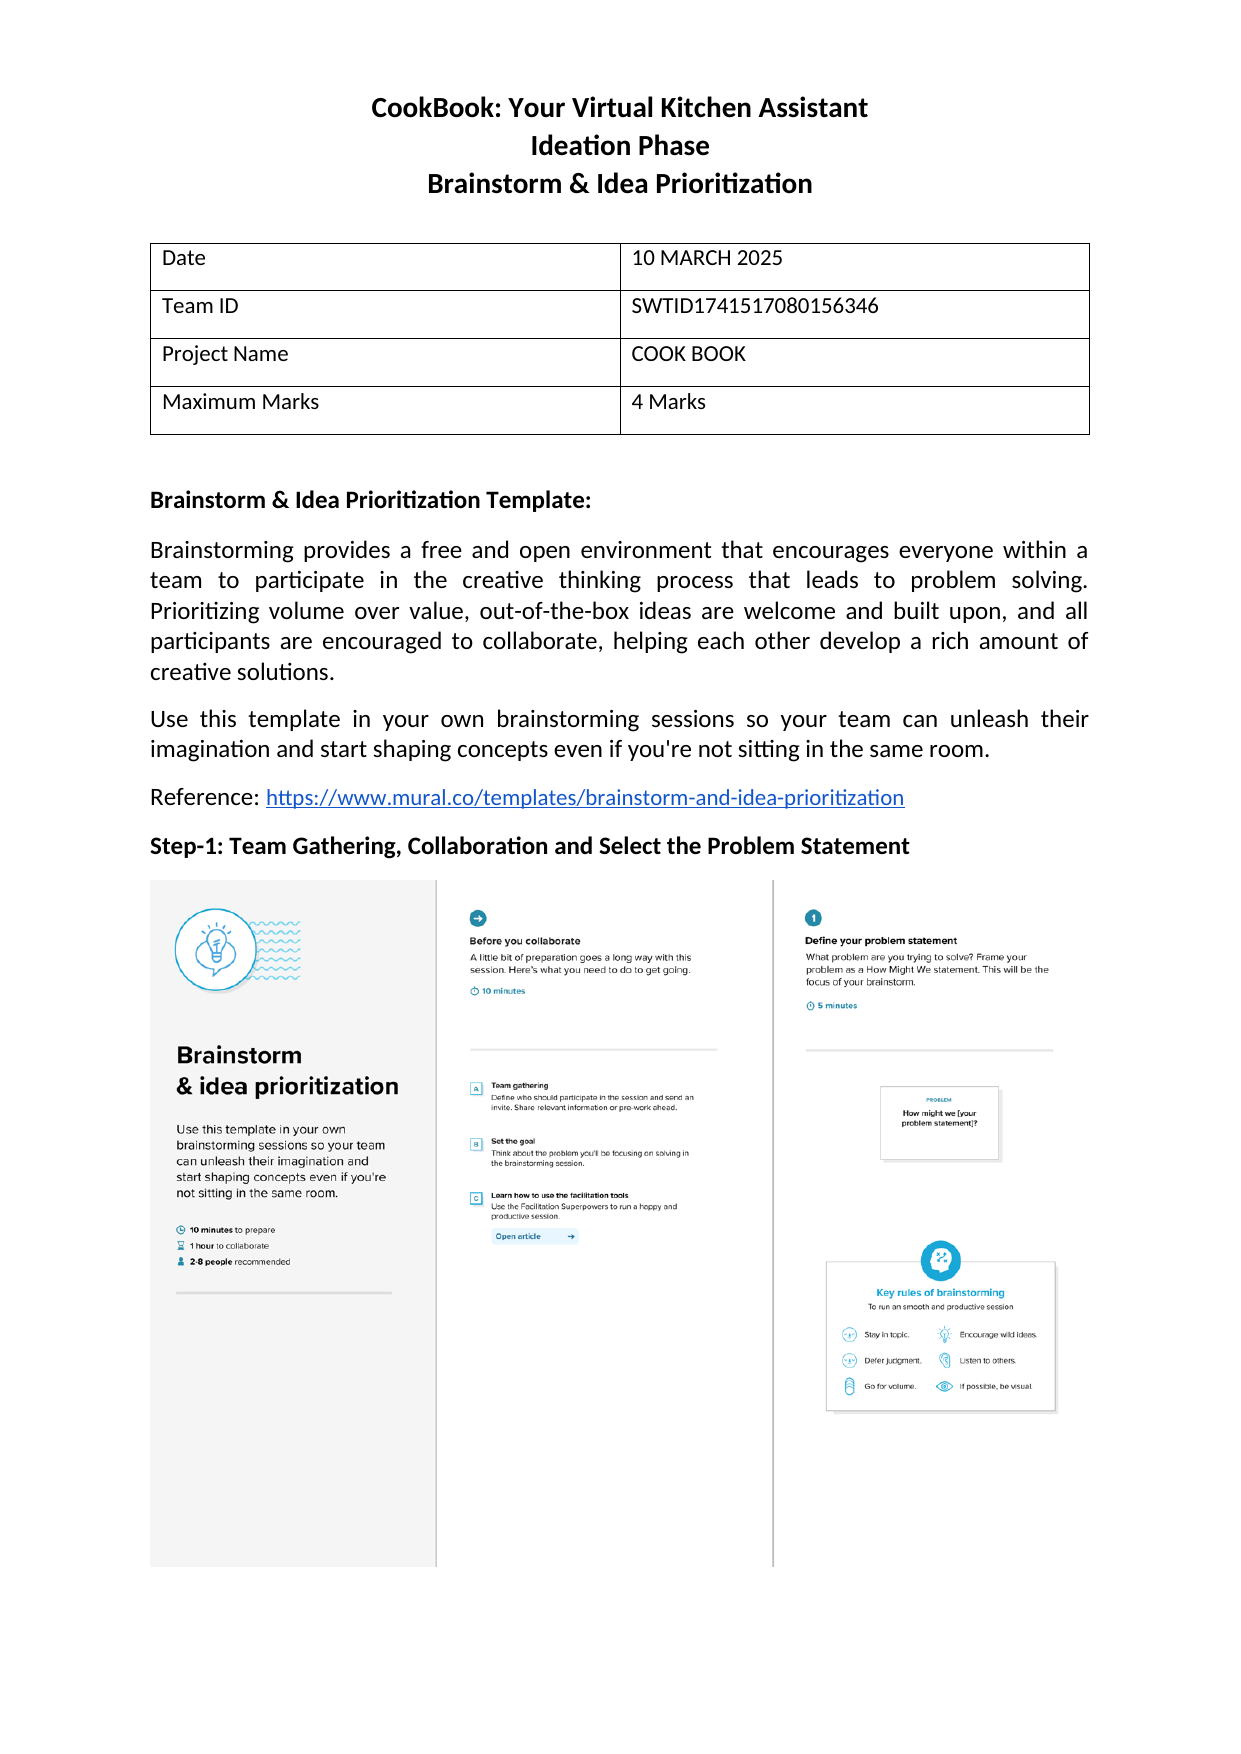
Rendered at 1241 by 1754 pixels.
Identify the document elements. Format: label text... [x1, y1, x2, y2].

text Ideation Phase [150, 127, 1090, 163]
text Reference: https://www.mural.co/templates/brainstorm-and-idea-prioritization [150, 781, 1090, 811]
table_header Date [151, 244, 620, 290]
table_cell Maximum Marks [151, 387, 620, 434]
text Brainstorm & Idea Prioritization Template: [150, 484, 1090, 515]
table_cell COOK BOOK [621, 339, 1089, 386]
text Brainstorm & Idea Prioritization [150, 166, 1090, 201]
table_cell Team ID [151, 291, 620, 338]
table_header 10 MARCH 2025 [621, 244, 1089, 290]
text Brainstorming provides a free and open environment that encourages everyone within a team to participate in the creative thinking process that leads to problem solving. Prioritizing volume over value, out-of-the-box ideas are welcome and built upon, and all participants are encouraged to collaborate, helping each other develop a rich amount of creative solutions. [150, 534, 1090, 686]
table_cell 4 Marks [621, 387, 1089, 434]
table_cell Project Name [151, 339, 620, 386]
text Step-1: Team Gathering, Collaboration and Select the Problem Statement [150, 830, 1090, 861]
table_cell SWTID1741517080156346 [621, 291, 1089, 338]
text CookBook: Your Virtual Kitchen Assistant [150, 89, 1090, 124]
picture [150, 880, 1091, 1567]
text Use this template in your own brainstorming sessions so your team can unleash their imagination and start shaping concepts even if you're not sitting in the same room. [150, 703, 1090, 764]
